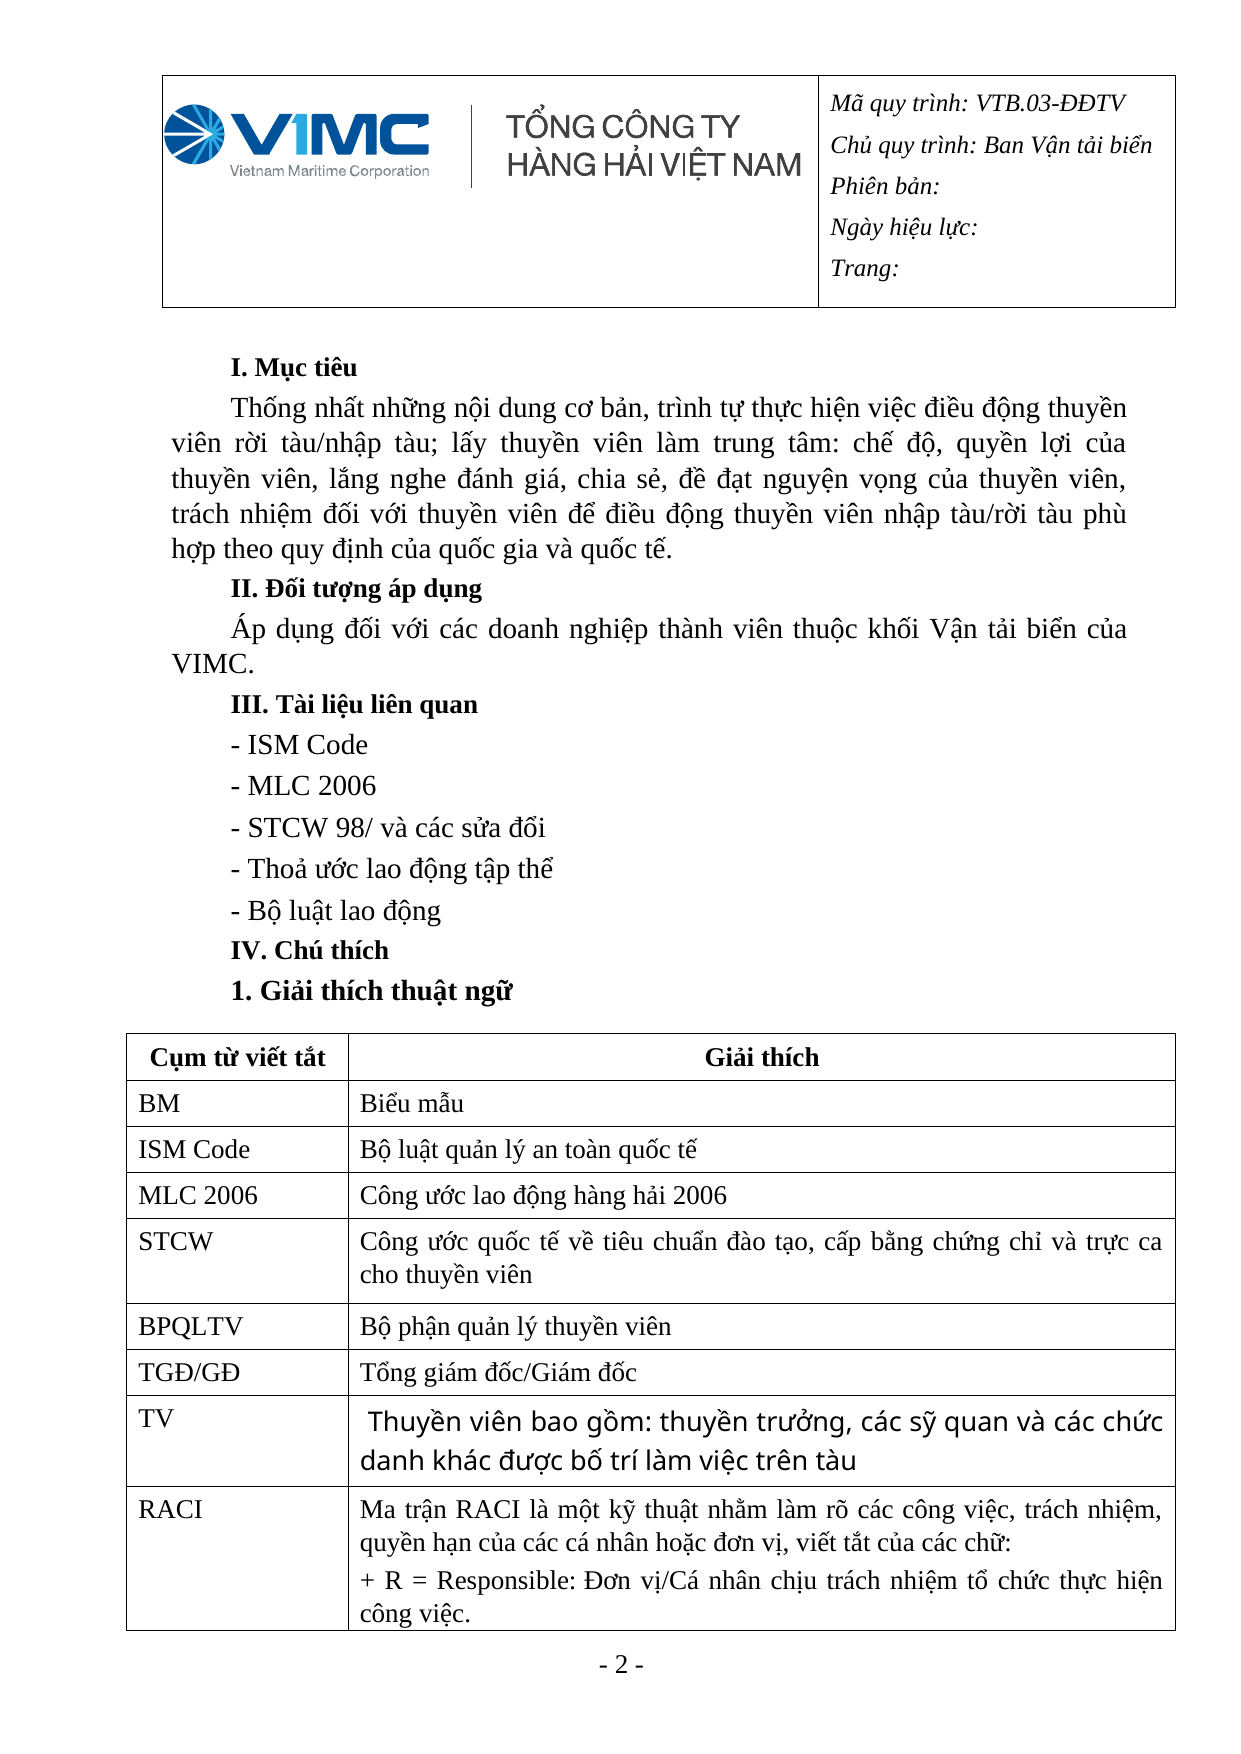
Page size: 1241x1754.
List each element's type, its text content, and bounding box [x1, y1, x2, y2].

table_cell RACI [127, 1487, 348, 1629]
table_cell MLC 2006 [127, 1173, 348, 1218]
table_cell Biểu mẫu [349, 1081, 1175, 1126]
text - STCW 98/ và các sửa đổi [171, 810, 1128, 843]
table_cell TGĐ/GĐ [127, 1350, 348, 1395]
text I. Mục tiêu [171, 351, 1128, 383]
text - ISM Code [171, 727, 1128, 761]
table_cell TV [127, 1396, 348, 1486]
table_header Cụm từ viết tắt [127, 1034, 348, 1079]
table_cell Tổng giám đốc/Giám đốc [349, 1350, 1175, 1395]
text Thống nhất những nội dung cơ bản, trình tự thực hiện việc điều động thuyền viên rời tàu/nhập tàu; lấy thuyền viên làm trung tâm: chế độ, quyền lợi của thuyền viên, lắng nghe đánh giá, chia sẻ, đề đạt nguyện vọng của thuyền viên, trách nhiệm đối với thuyền viên để điều động thuyền viên nhập tàu/rời tàu phù hợp theo quy định của quốc gia và quốc tế. [171, 390, 1128, 565]
text II. Đối tượng áp dụng [171, 573, 1128, 604]
text IV. Chú thích [171, 934, 1128, 965]
table_cell Công ước quốc tế về tiêu chuẩn đào tạo, cấp bằng chứng chỉ và trực ca cho thuyền viên [349, 1219, 1175, 1303]
text - Bộ luật lao động [171, 893, 1128, 926]
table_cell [349, 1487, 1175, 1629]
table_cell Bộ luật quản lý an toàn quốc tế [349, 1127, 1175, 1172]
table_cell BPQLTV [127, 1304, 348, 1349]
table_cell ISM Code [127, 1127, 348, 1172]
text III. Tài liệu liên quan [171, 688, 1128, 719]
text - Thoả ước lao động tập thể [171, 851, 1128, 885]
text - MLC 2006 [171, 768, 1128, 802]
table_header Giải thích [349, 1034, 1175, 1079]
table_cell Công ước lao động hàng hải 2006 [349, 1173, 1175, 1218]
table_cell Bộ phận quản lý thuyền viên [349, 1304, 1175, 1349]
table_cell STCW [127, 1219, 348, 1303]
text Áp dụng đối với các doanh nghiệp thành viên thuộc khối Vận tải biển của VIMC. [171, 611, 1128, 680]
table_cell Thuyền viên bao gồm: thuyền trưởng, các sỹ quan và các chức danh khác được bố trí làm việc trên tàu [349, 1396, 1175, 1486]
table_cell BM [127, 1081, 348, 1126]
text 1. Giải thích thuật ngữ [171, 973, 1128, 1007]
